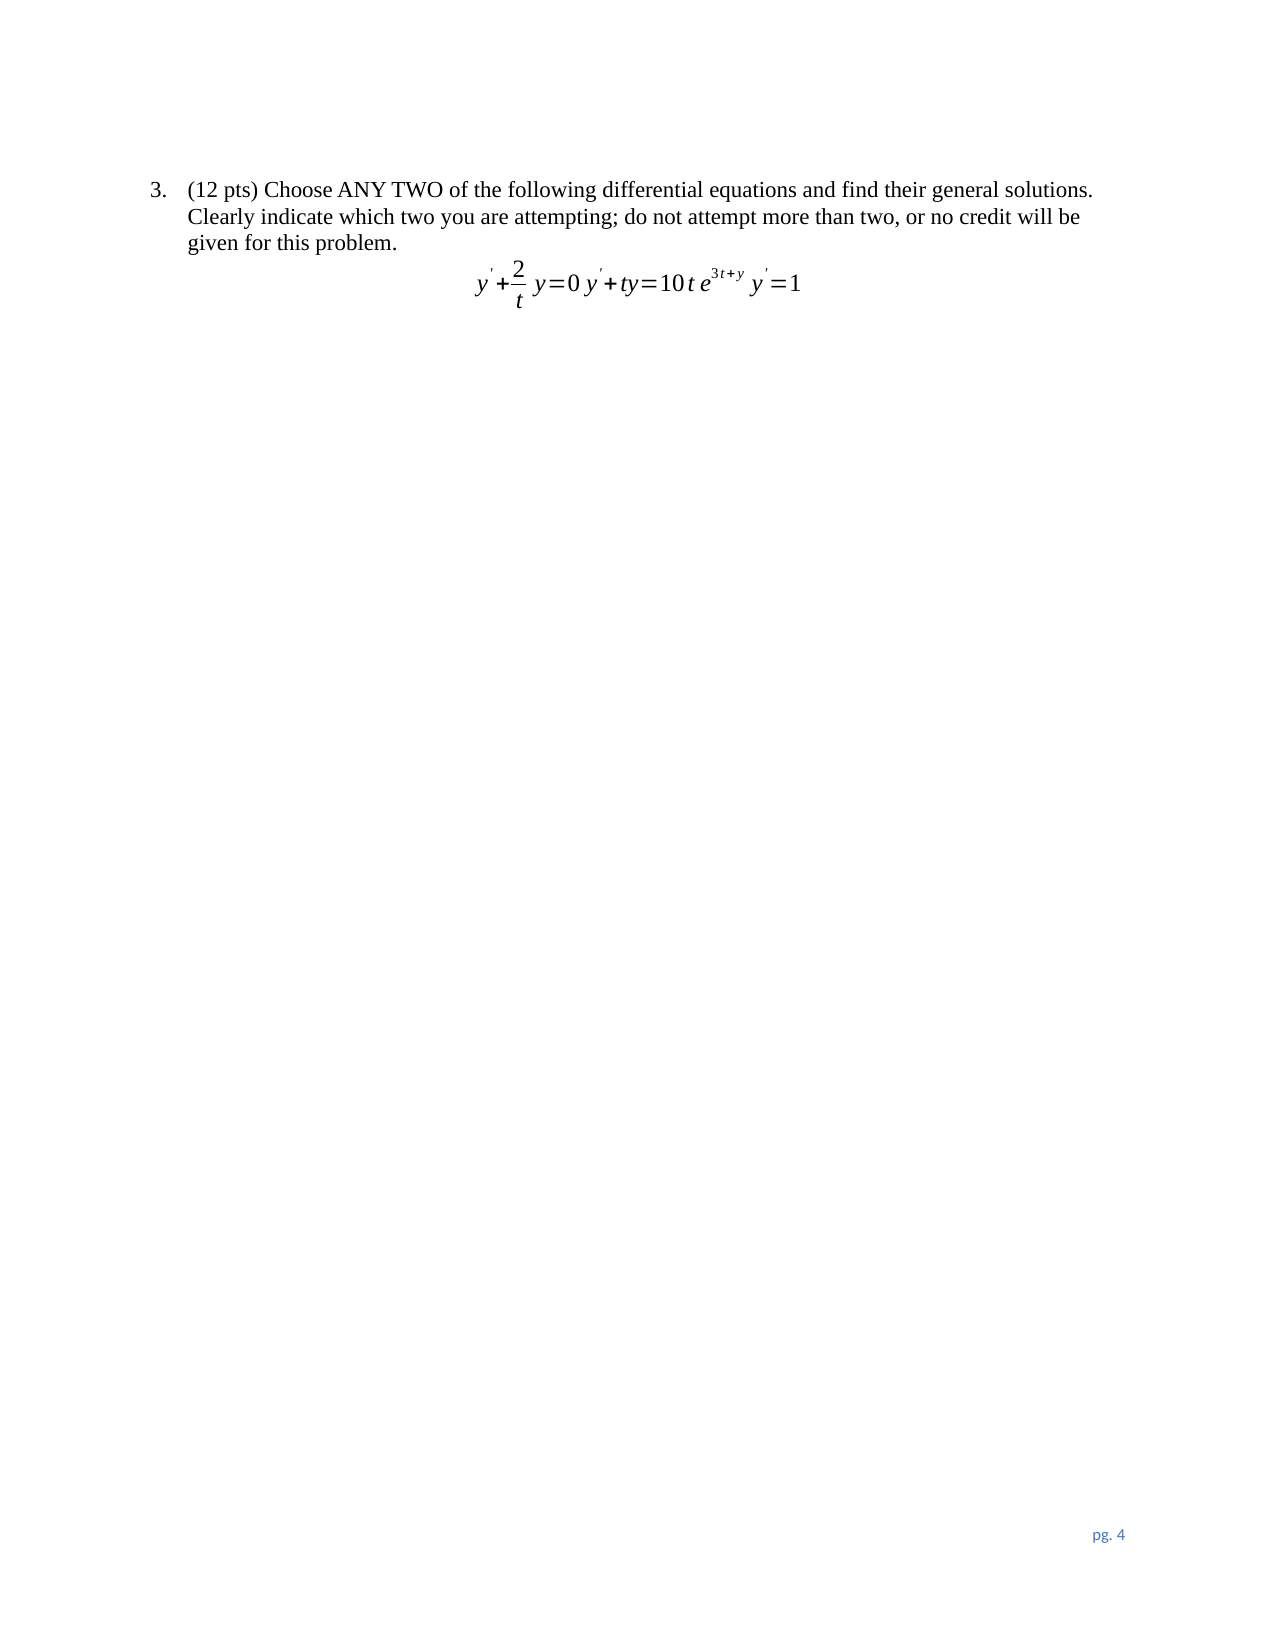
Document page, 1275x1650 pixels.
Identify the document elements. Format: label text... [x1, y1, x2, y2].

list (12 pts) Choose ANY TWO of the following differential equations and find their general solutions. Clearly indicate which two you are attempting; do not attempt more than two, or no credit will be given for this problem. [150, 176, 1125, 255]
